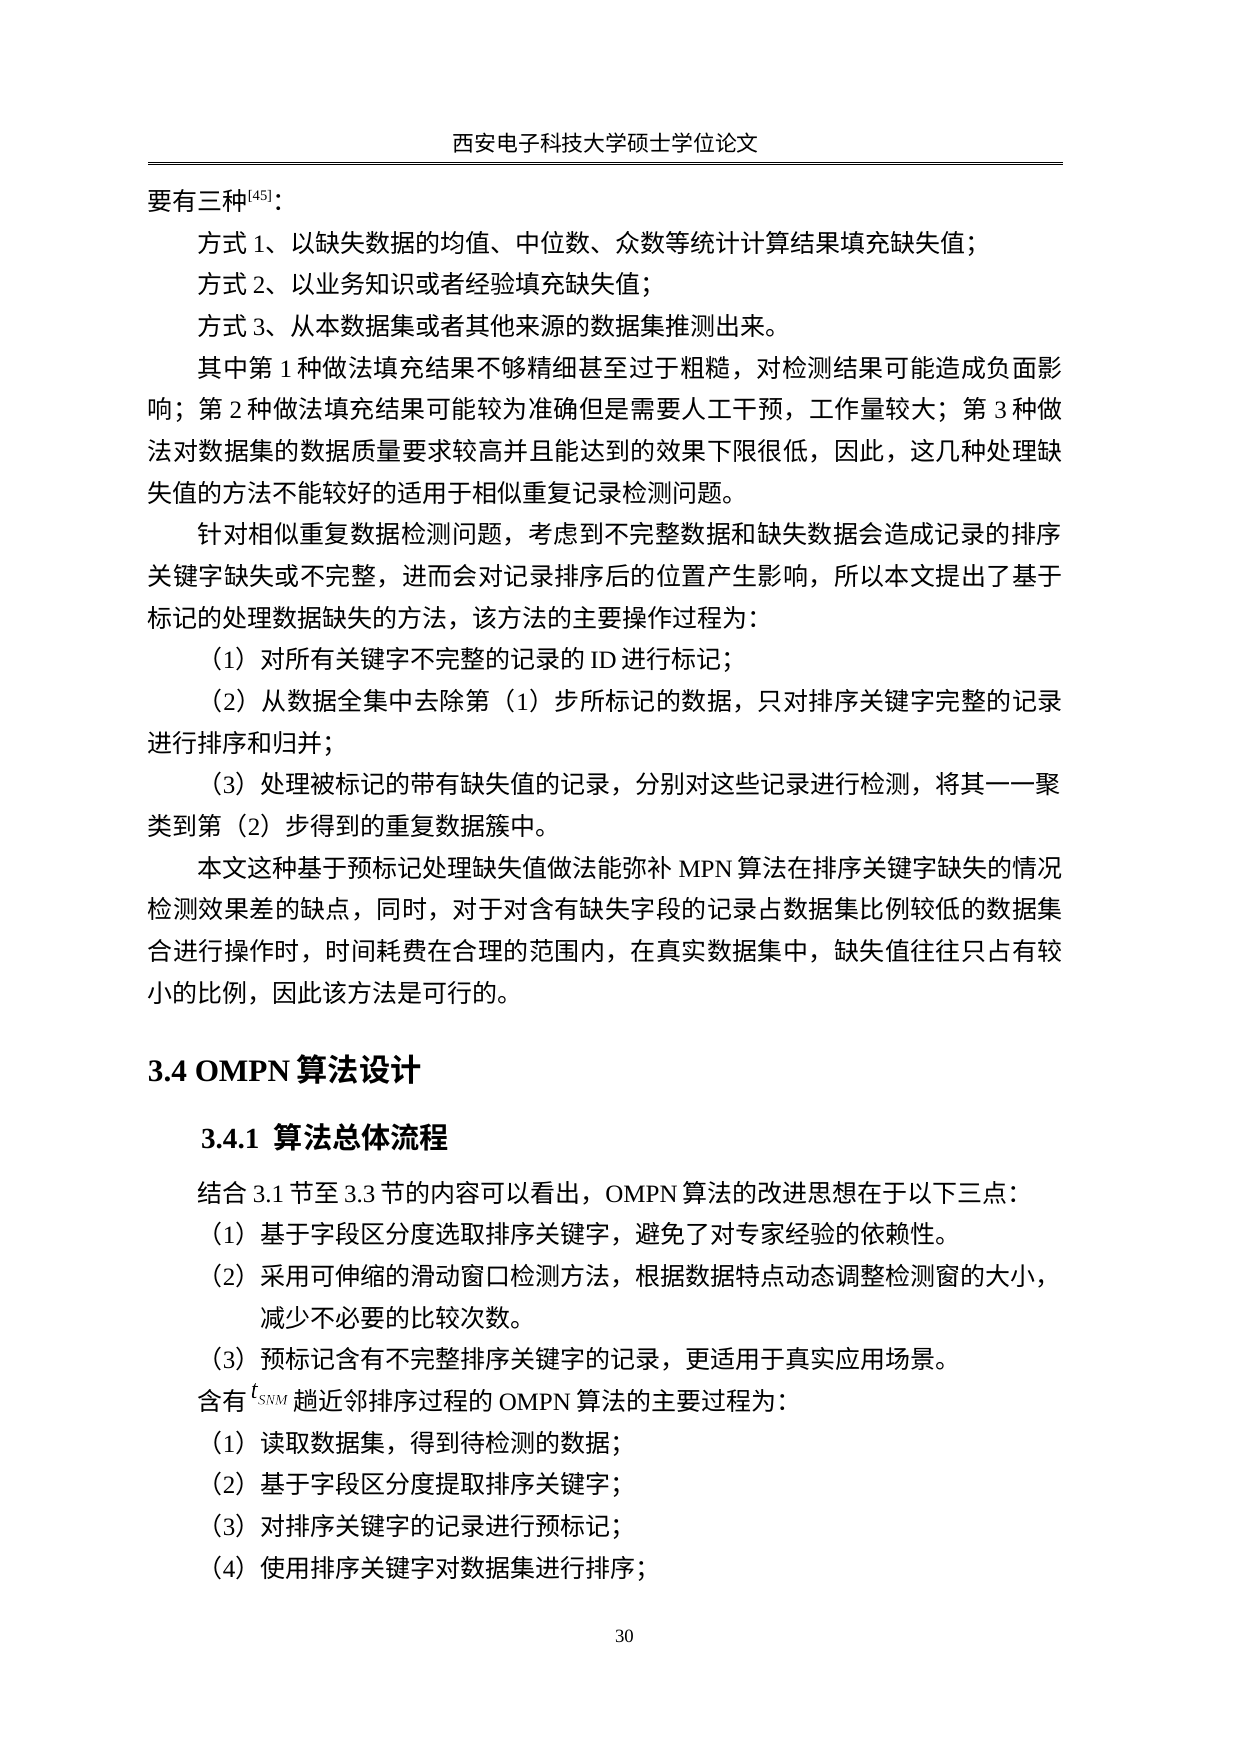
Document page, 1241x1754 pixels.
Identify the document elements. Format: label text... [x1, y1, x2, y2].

subtitle 3.4.1 算法总体流程 [201, 1115, 1063, 1156]
text 结合3.1节至3.3节的内容可以看出，OMPN算法的改进思想在于以下三点： [148, 1169, 1063, 1211]
text 针对相似重复数据检测问题，考虑到不完整数据和缺失数据会造成记录的排序关键字缺失或不完整，进而会对记录排序后的位置产生影响，所以本文提出了基于标记的处理数据缺失的方法，该方法的主要操作过程为： [148, 511, 1063, 636]
text 减少不必要的比较次数。 [148, 1294, 1063, 1336]
text （1）对所有关键字不完整的记录的ID进行标记； [148, 636, 1063, 677]
subtitle 3.4 OMPN算法设计 [148, 1048, 1063, 1090]
text 含有趟近邻排序过程的OMPN算法的主要过程为： [148, 1377, 1063, 1419]
text 方式2、以业务知识或者经验填充缺失值； [148, 261, 1063, 302]
text （3）处理被标记的带有缺失值的记录，分别对这些记录进行检测，将其一一聚类到第（2）步得到的重复数据簇中。 [148, 761, 1063, 844]
text （2）采用可伸缩的滑动窗口检测方法，根据数据特点动态调整检测窗的大小， [148, 1252, 1063, 1294]
text 其中第1种做法填充结果不够精细甚至过于粗糙，对检测结果可能造成负面影响；第2种做法填充结果可能较为准确但是需要人工干预，工作量较大；第3种做法对数据集的数据质量要求较高并且能达到的效果下限很低，因此，这几种处理缺失值的方法不能较好的适用于相似重复记录检测问题。 [148, 344, 1063, 511]
text （3）对排序关键字的记录进行预标记； [148, 1502, 1063, 1544]
text （1）基于字段区分度选取排序关键字，避免了对专家经验的依赖性。 [148, 1211, 1063, 1252]
text （3）预标记含有不完整排序关键字的记录，更适用于真实应用场景。 [148, 1336, 1063, 1377]
text 方式3、从本数据集或者其他来源的数据集推测出来。 [148, 302, 1063, 344]
text 本文这种基于预标记处理缺失值做法能弥补MPN算法在排序关键字缺失的情况检测效果差的缺点，同时，对于对含有缺失字段的记录占数据集比例较低的数据集合进行操作时，时间耗费在合理的范围内，在真实数据集中，缺失值往往只占有较小的比例，因此该方法是可行的。 [148, 844, 1063, 1011]
text 方式1、以缺失数据的均值、中位数、众数等统计计算结果填充缺失值； [148, 219, 1063, 261]
text （1）读取数据集，得到待检测的数据； [148, 1419, 1063, 1461]
text （4）使用排序关键字对数据集进行排序； [148, 1544, 1063, 1586]
text 缺失数据的处理是数据清洗的另一个分支研究领域，面对缺失值常见的做法主要有三种[45]： [148, 177, 1063, 219]
text （2）从数据全集中去除第（1）步所标记的数据，只对排序关键字完整的记录进行排序和归并； [148, 677, 1063, 761]
text （2）基于字段区分度提取排序关键字； [148, 1461, 1063, 1502]
